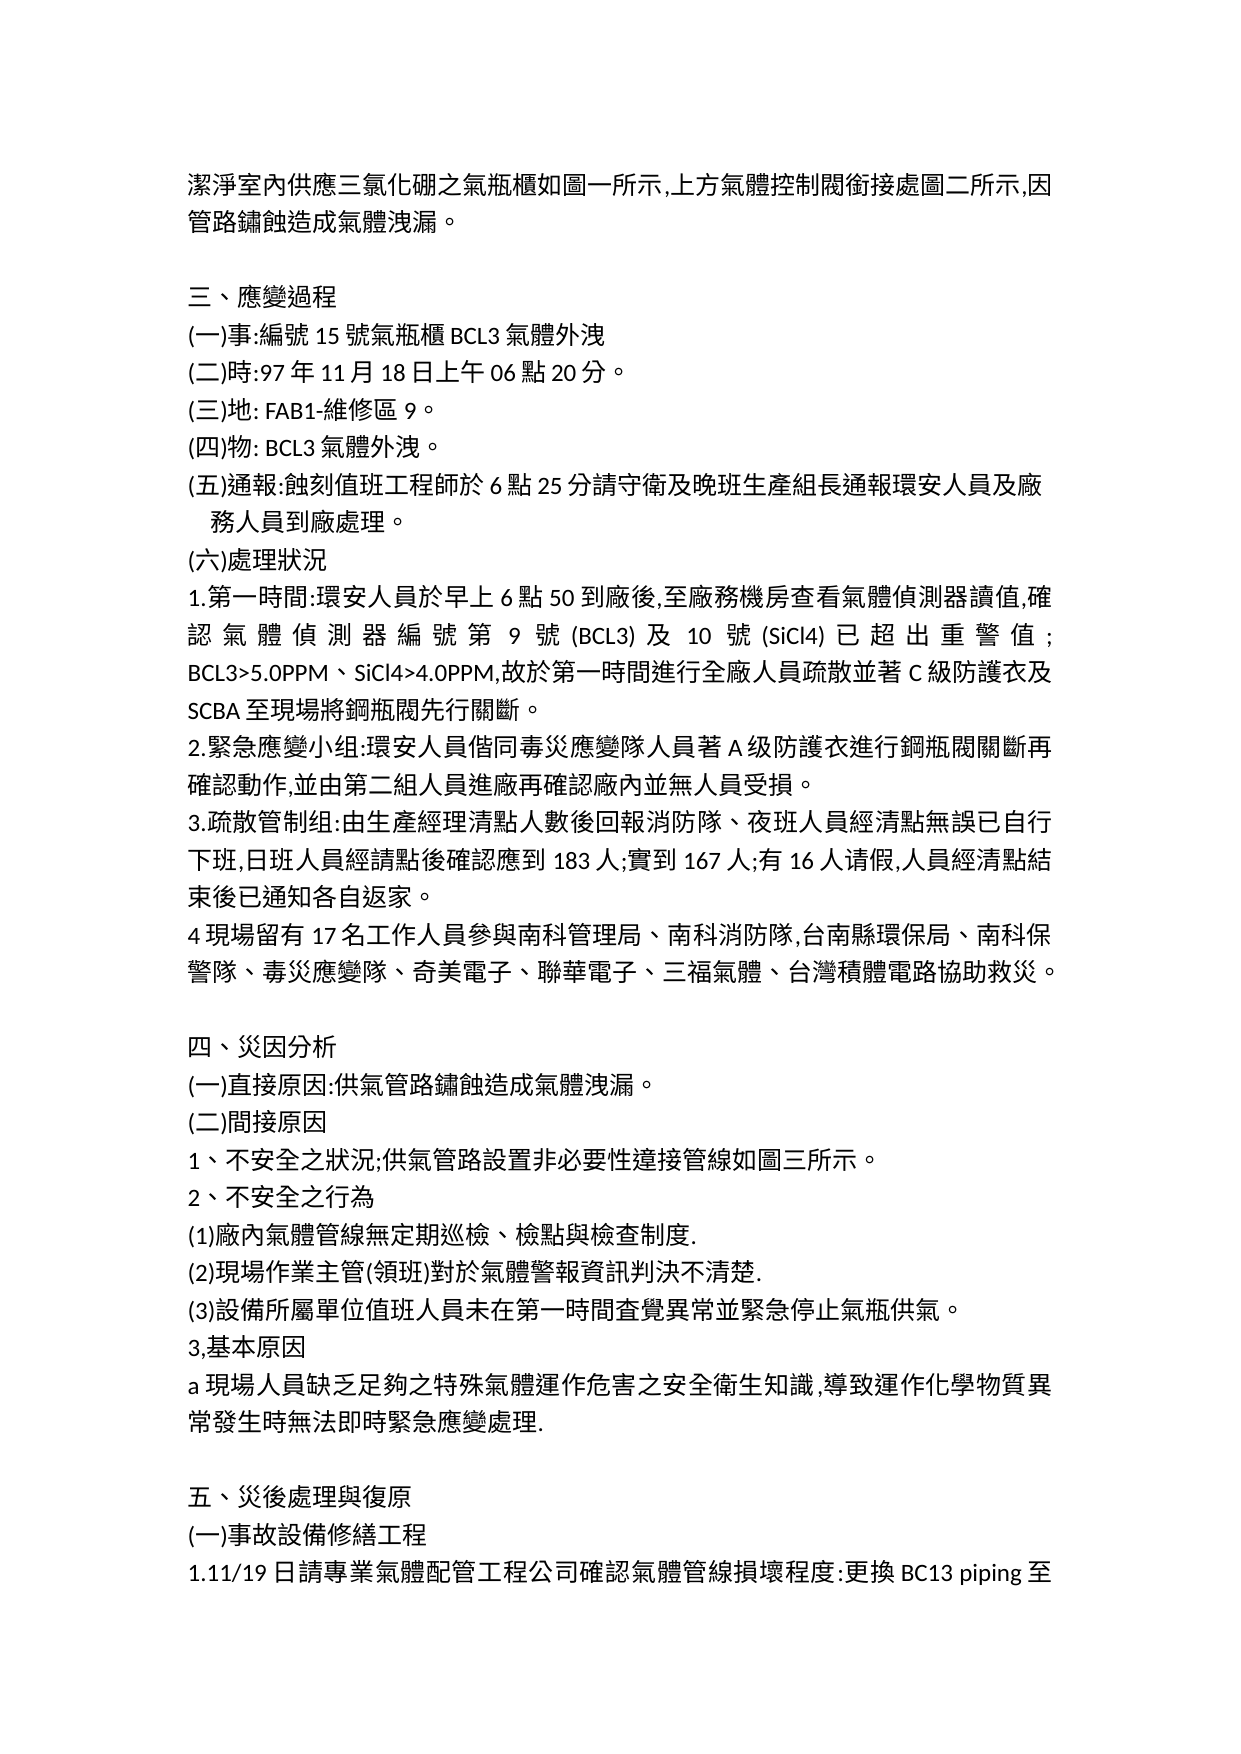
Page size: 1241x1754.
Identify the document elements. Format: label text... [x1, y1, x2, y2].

text (1)廠內氣體管線無定期巡檢、檢點與檢查制度. [187, 1214, 1053, 1252]
text (一)事故設備修繕工程 [187, 1514, 1053, 1552]
text (3)設備所屬單位值班人員未在第一時間査覺異常並緊急停止氣瓶供氣。 [187, 1289, 1053, 1327]
text (2)現場作業主管(領班)對於氣體警報資訊判決不清楚. [187, 1252, 1053, 1289]
text (二)時:97年11月18日上午06點20分。 [187, 352, 1053, 389]
text 2.緊急應變小组:環安人員偕同毒災應變隊人員著A级防護衣進行鋼瓶閥關斷再確認動作,並由第二組人員進廠再確認廠內並無人員受損。 [187, 727, 1053, 802]
text 1、不安全之狀況;供氣管路設置非必要性遧接管線如圖三所示。 [187, 1139, 1053, 1177]
text 3.疏散管制组:由生產經理清點人數後回報消防隊、夜班人員經清點無誤已自行下班,日班人員經請點後確認應到183人;實到167人;有16人请假,人員經清點結束後已通知各自返家。 [187, 802, 1053, 914]
text 五、災後處理與復原 [187, 1477, 1053, 1514]
text 務人員到廠處理。 [187, 502, 1053, 539]
text 1.第一時間:環安人員於早上6點50到廠後,至廠務機房查看氣體偵測器讀值,確認氣體偵測器編號第9號(BCL3)及10號(SiCl4)已超出重警值; BCL3>5.0PPM、SiCl4>4.0PPM,故於第一時間進行全廠人員疏散並著C級防護衣及SCBA至現場將鋼瓶閥先行關斷。 [187, 577, 1053, 727]
text (五)通報:蝕刻值班工程師於6點25分請守衛及晚班生產組長通報環安人員及廠 [187, 464, 1053, 502]
text 潔淨室內供應三氯化硼之氣瓶櫃如圖一所示,上方氣體控制閥銜接處圖二所示,因管路鏽蝕造成氣體洩漏。 [187, 164, 1053, 239]
text 四、災因分析 [187, 1027, 1053, 1064]
text 三、應變過程 [187, 277, 1053, 314]
text a現場人員缺乏足夠之特殊氣體運作危害之安全衛生知識,導致運作化學物質異常發生時無法即時緊急應變處理. [187, 1364, 1053, 1439]
text 3,基本原因 [187, 1327, 1053, 1364]
text (一)直接原因:供氣管路鏽蝕造成氣體洩漏。 [187, 1064, 1053, 1102]
text (二)間接原因 [187, 1102, 1053, 1139]
text (六)處理狀況 [187, 539, 1053, 577]
text (四)物: BCL3氣體外洩。 [187, 427, 1053, 464]
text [187, 1552, 1053, 1589]
text (一)事:編號15號氣瓶櫃BCL3氣體外洩 [187, 314, 1053, 352]
text 4現場留有17名工作人員參與南科管理局、南科消防隊,台南縣環保局、南科保警隊、毒災應變隊、奇美電子、聯華電子、三福氣體、台灣積體電路協助救災。 [187, 914, 1053, 989]
text 2、不安全之行為 [187, 1177, 1053, 1214]
text (三)地: FAB1-維修區9。 [187, 389, 1053, 427]
